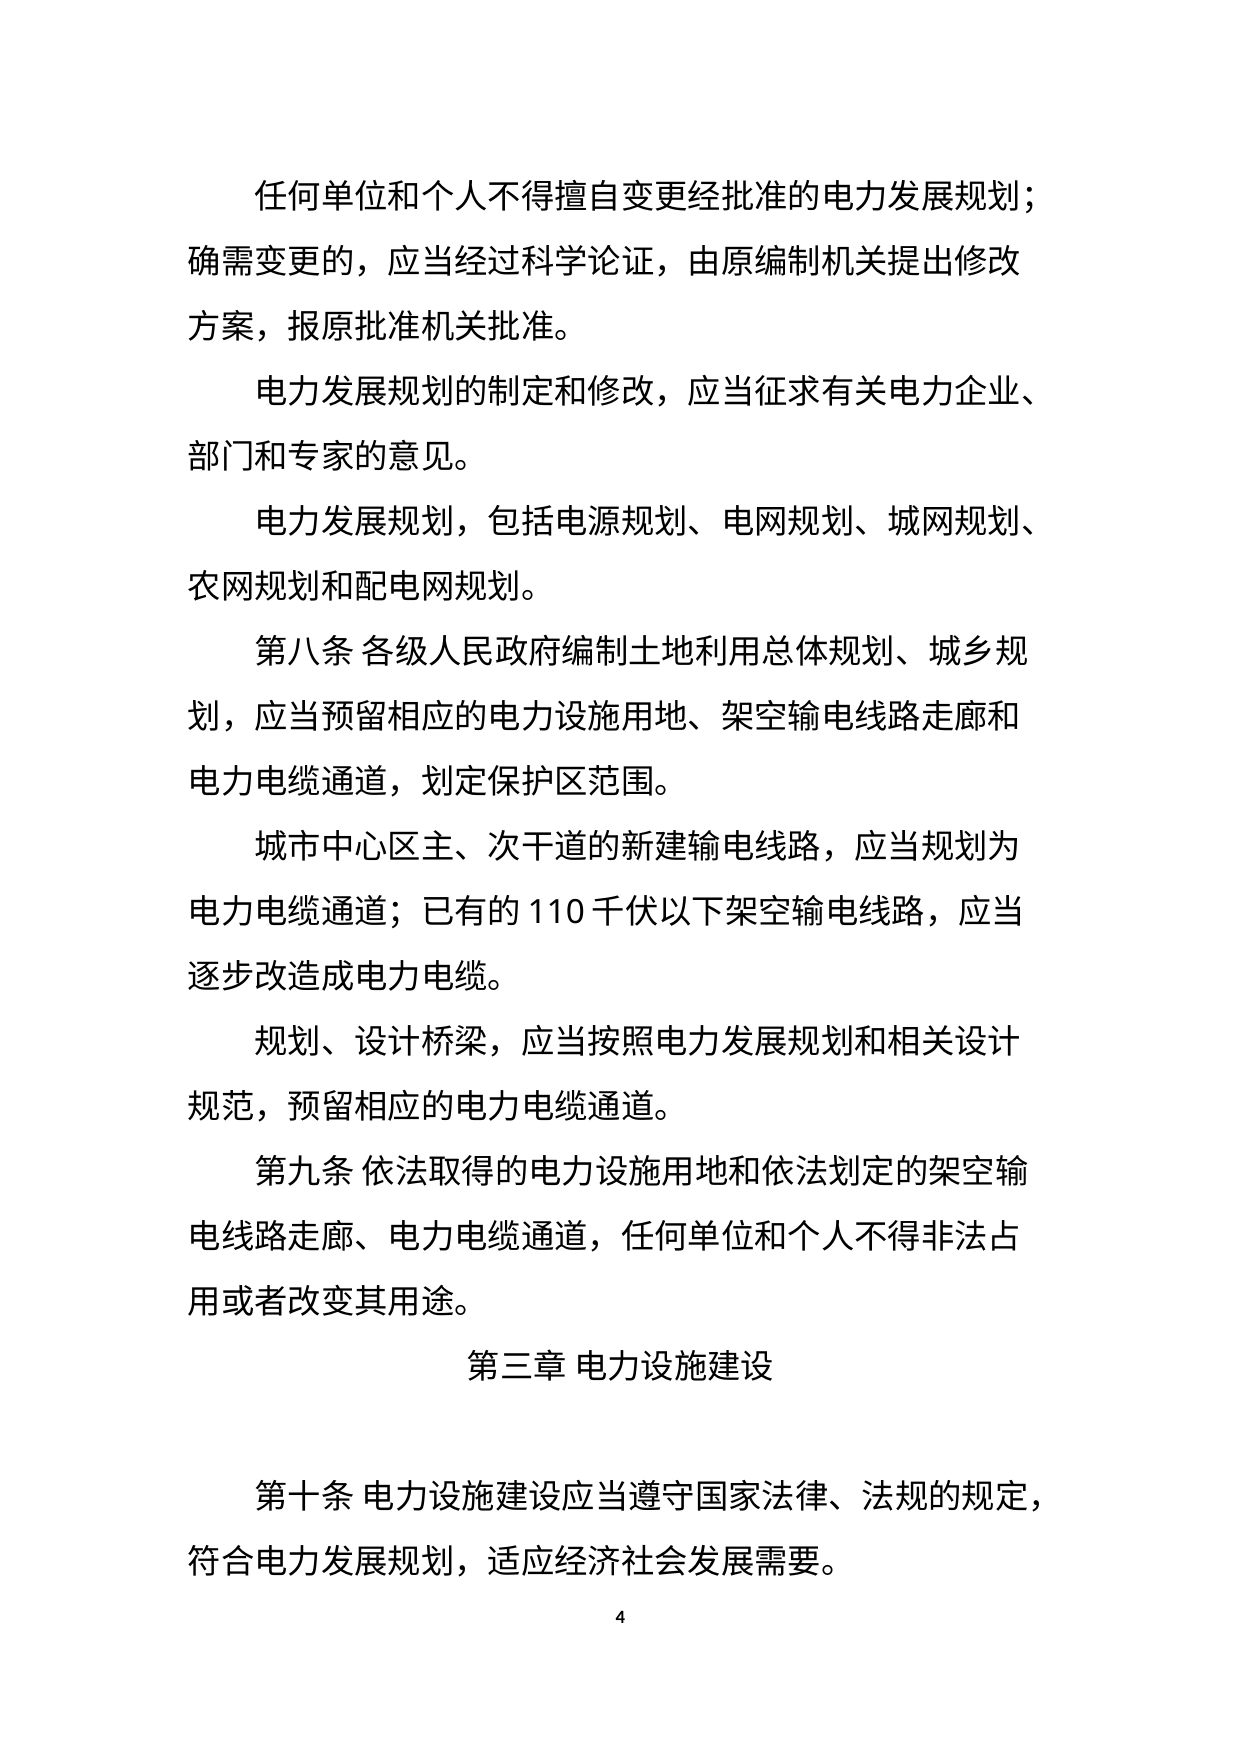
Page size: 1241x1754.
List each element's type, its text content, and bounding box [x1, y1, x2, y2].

text 第三章 电力设施建设 [187, 1332, 1053, 1397]
text 电力发展规划的制定和修改，应当征求有关电力企业、部门和专家的意见。 [187, 357, 1053, 487]
text 规划、设计桥梁，应当按照电力发展规划和相关设计规范，预留相应的电力电缆通道。 [187, 1007, 1053, 1137]
text 任何单位和个人不得擅自变更经批准的电力发展规划；确需变更的，应当经过科学论证，由原编制机关提出修改方案，报原批准机关批准。 [187, 162, 1053, 357]
text 第八条 各级人民政府编制土地利用总体规划、城乡规划，应当预留相应的电力设施用地、架空输电线路走廊和电力电缆通道，划定保护区范围。 [187, 617, 1053, 812]
text 城市中心区主、次干道的新建输电线路，应当规划为电力电缆通道；已有的110千伏以下架空输电线路，应当逐步改造成电力电缆。 [187, 812, 1053, 1007]
text 第九条 依法取得的电力设施用地和依法划定的架空输电线路走廊、电力电缆通道，任何单位和个人不得非法占用或者改变其用途。 [187, 1137, 1053, 1332]
text 第十条 电力设施建设应当遵守国家法律、法规的规定，符合电力发展规划，适应经济社会发展需要。 [187, 1462, 1053, 1592]
text 电力发展规划，包括电源规划、电网规划、城网规划、农网规划和配电网规划。 [187, 487, 1053, 617]
